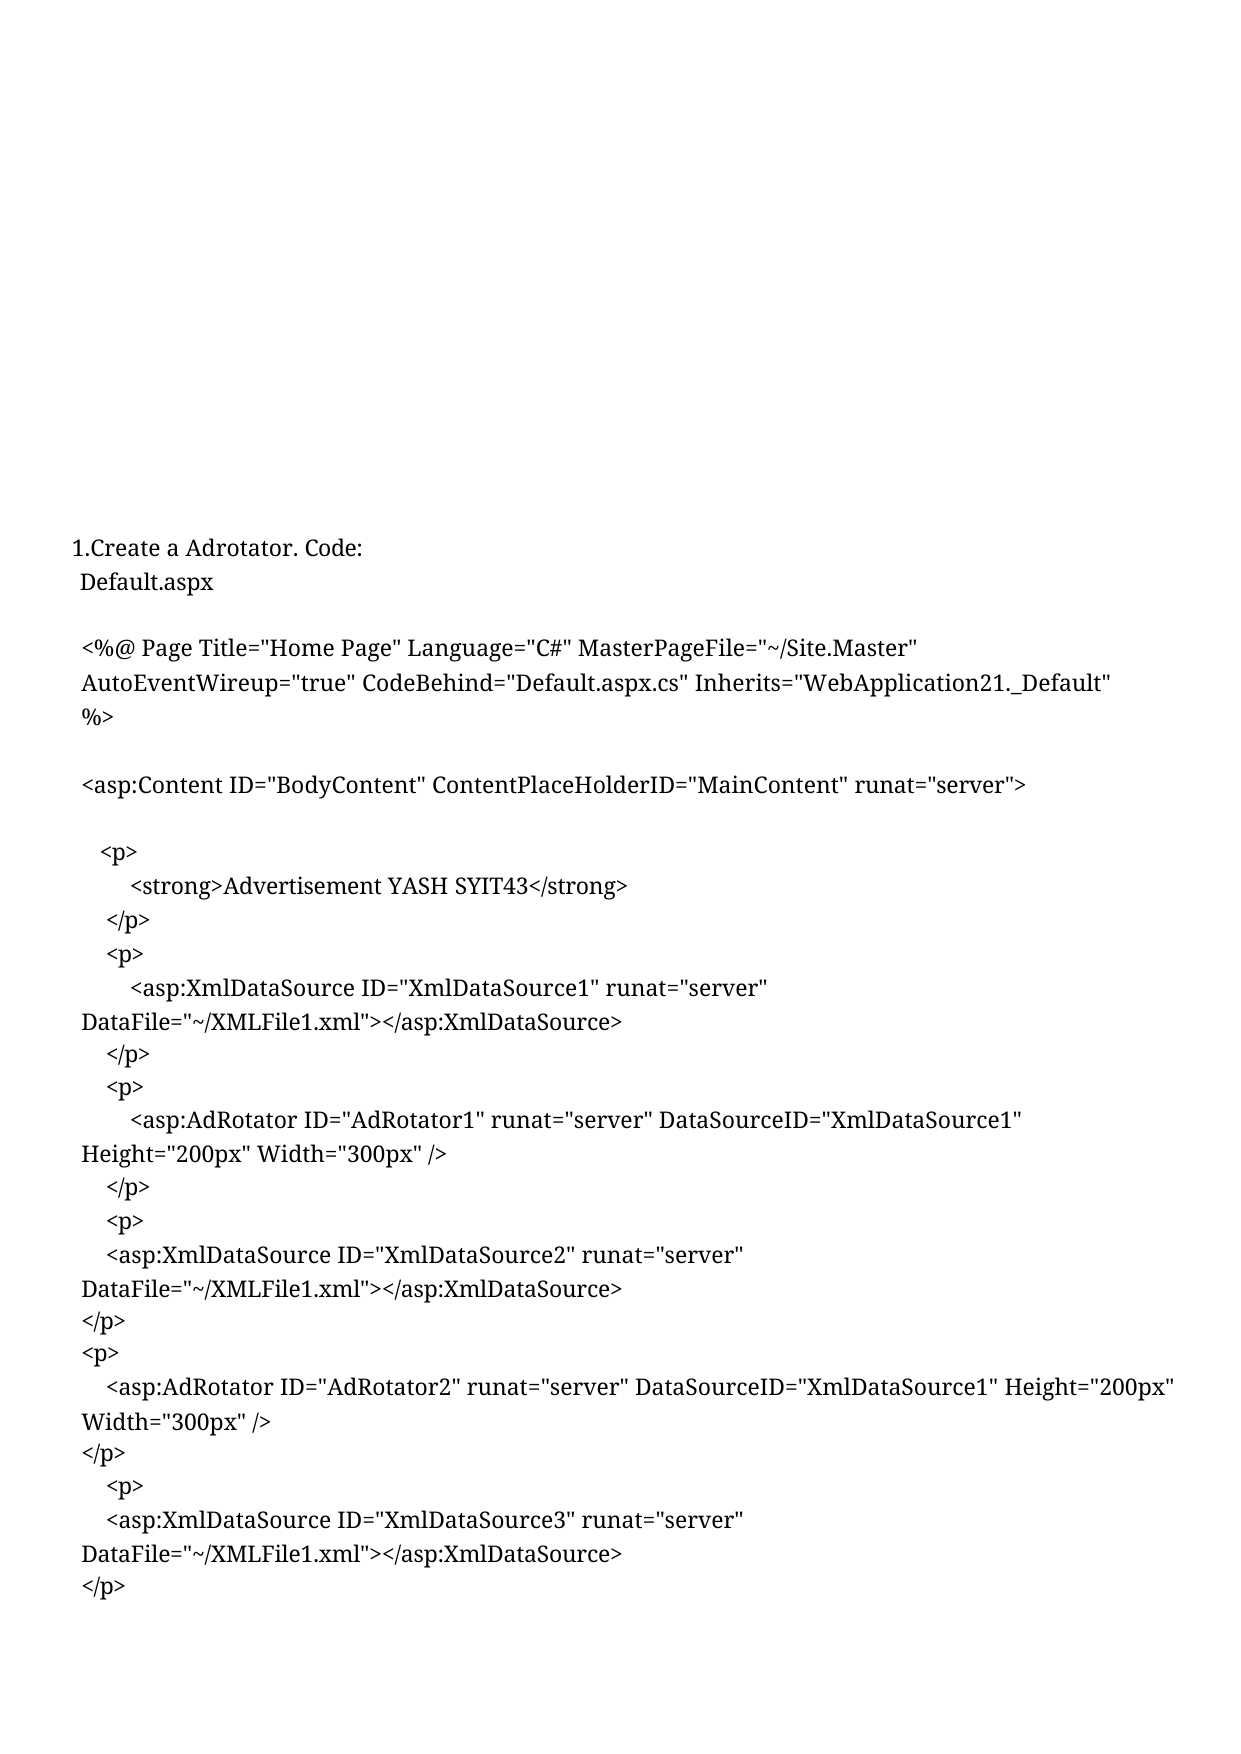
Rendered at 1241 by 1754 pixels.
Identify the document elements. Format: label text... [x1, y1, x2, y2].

text <p> [106, 1205, 1181, 1236]
text </p> [81, 1440, 1181, 1467]
text <strong>Advertisement YASH SYIT43</strong> [129, 870, 1181, 901]
text <asp:Content ID="BodyContent" ContentPlaceHolderID="MainContent" runat="server"> [81, 769, 1181, 800]
text <%@ Page Title="Home Page" Language="C#" MasterPageFile="~/Site.Master" AutoEventWireup="true" CodeBehind="Default.aspx.cs" Inherits="WebApplication21._Default" %> [81, 632, 1119, 732]
text </p> [81, 1308, 1181, 1334]
text <asp:AdRotator ID="AdRotator1" runat="server" DataSourceID="XmlDataSource1" Height="200px" Width="300px" /> [81, 1104, 1119, 1169]
text <p> [99, 836, 1181, 867]
text </p> [81, 1573, 1181, 1600]
text <asp:AdRotator ID="AdRotator2" runat="server" DataSourceID="XmlDataSource1" Height="200px" Width="300px" /> [81, 1371, 1181, 1437]
text </p> [106, 904, 1181, 935]
text <asp:XmlDataSource ID="XmlDataSource3" runat="server" DataFile="~/XMLFile1.xml"></asp:XmlDataSource> [81, 1504, 753, 1569]
text <p> [81, 1337, 1181, 1368]
text </p> [106, 1171, 1181, 1202]
text <p> [106, 1071, 1181, 1102]
text <p> [106, 938, 1181, 969]
text <asp:XmlDataSource ID="XmlDataSource1" runat="server" DataFile="~/XMLFile1.xml"></asp:XmlDataSource> [81, 972, 777, 1037]
text <asp:XmlDataSource ID="XmlDataSource2" runat="server" DataFile="~/XMLFile1.xml"></asp:XmlDataSource> [81, 1239, 753, 1304]
text </p> [106, 1040, 1181, 1068]
text Default.aspx [79, 566, 1181, 597]
text <p> [106, 1470, 1181, 1501]
text 1.Create a Adrotator. Code: [72, 532, 1181, 563]
